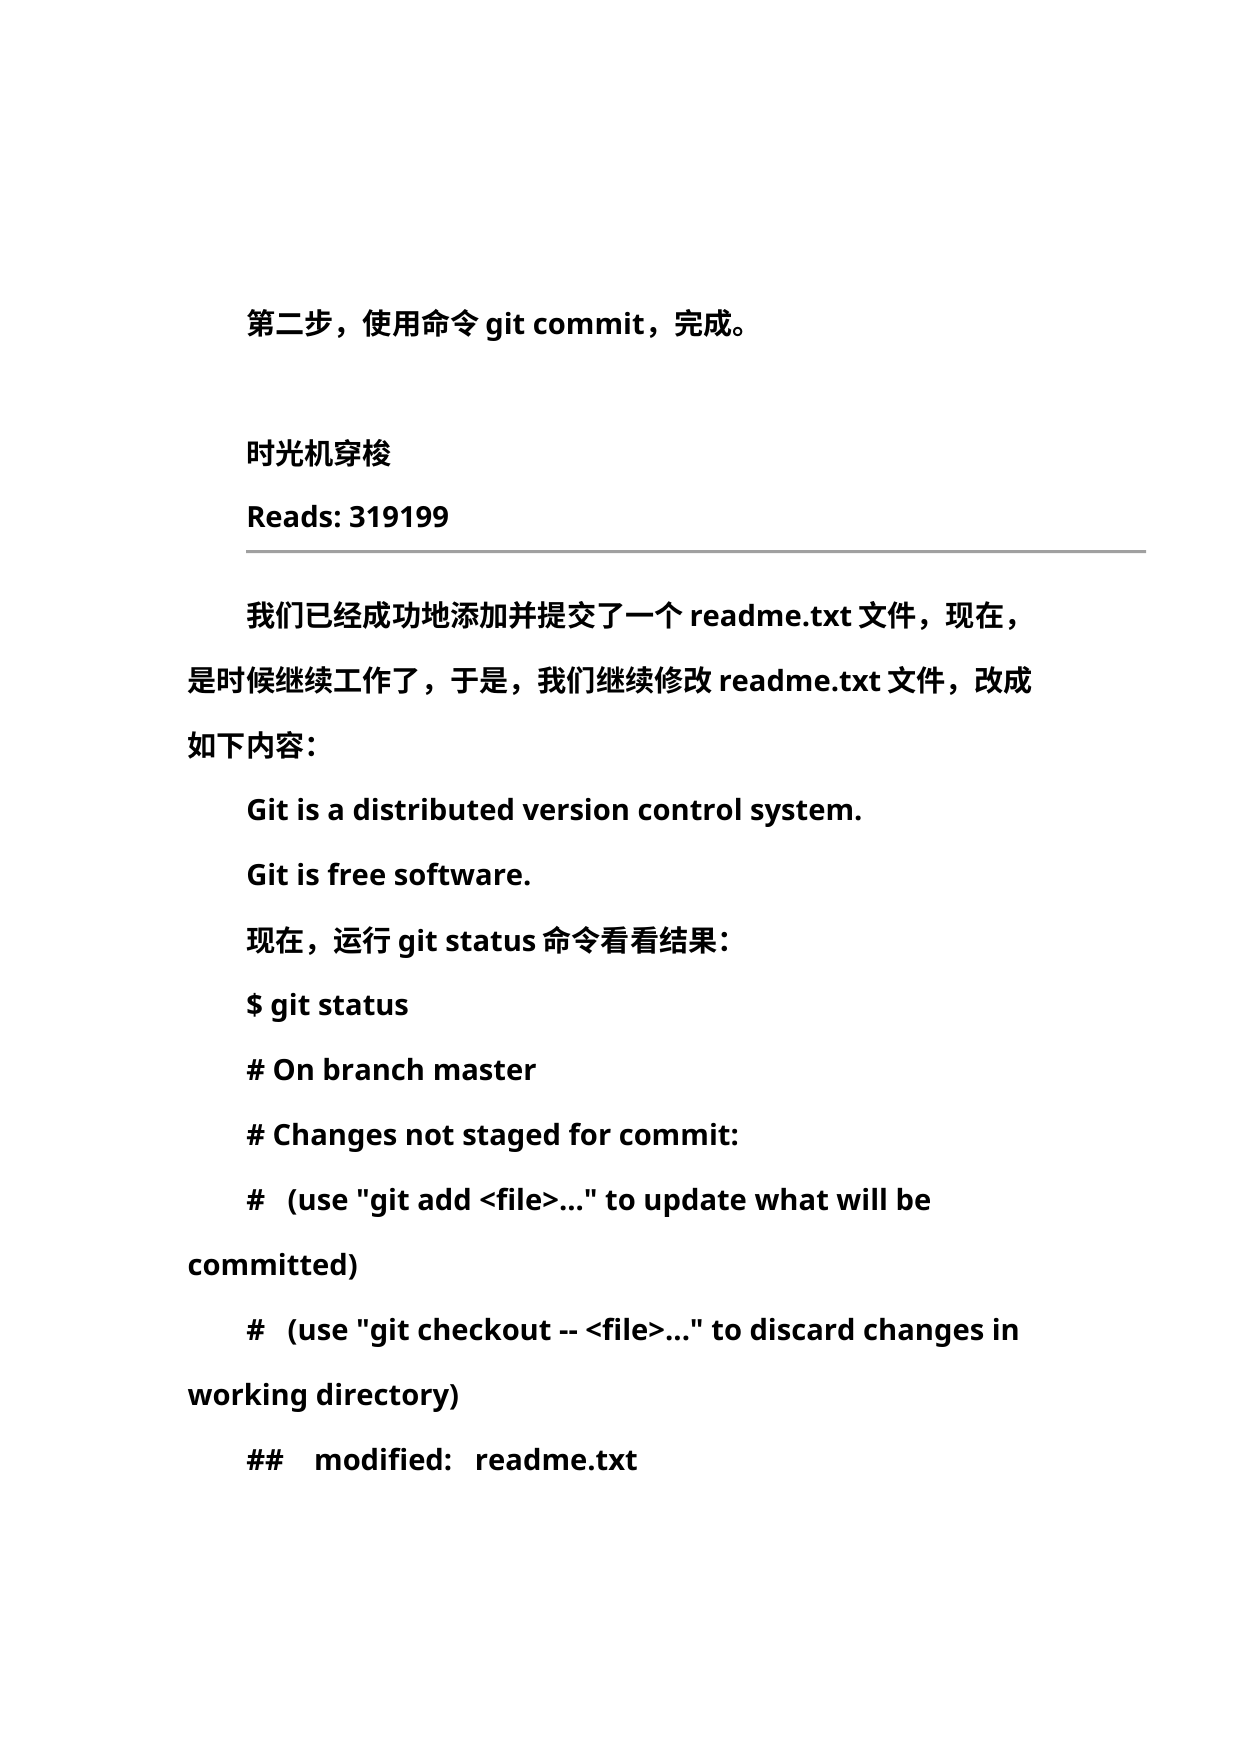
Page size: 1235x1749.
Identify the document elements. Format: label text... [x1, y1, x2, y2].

text # Changes not staged for commit: [187, 1102, 1047, 1167]
text # (use "git add <file>..." to update what will be committed) [187, 1167, 1047, 1297]
text 时光机穿梭 [187, 419, 1047, 484]
text Git is free software. [187, 842, 1047, 907]
text 第二步，使用命令git commit，完成。 [187, 289, 1047, 354]
text 我们已经成功地添加并提交了一个readme.txt文件，现在，是时候继续工作了，于是，我们继续修改readme.txt文件，改成如下内容： [187, 582, 1047, 777]
text Git is a distributed version control system. [187, 777, 1047, 842]
text # (use "git checkout -- <file>..." to discard changes in working directory) [187, 1297, 1047, 1427]
text 现在，运行git status命令看看结果： [187, 907, 1047, 972]
text ## modified: readme.txt [187, 1427, 1047, 1492]
text # On branch master [187, 1037, 1047, 1102]
text Reads: 319199 [187, 484, 1047, 549]
text $ git status [187, 972, 1047, 1037]
